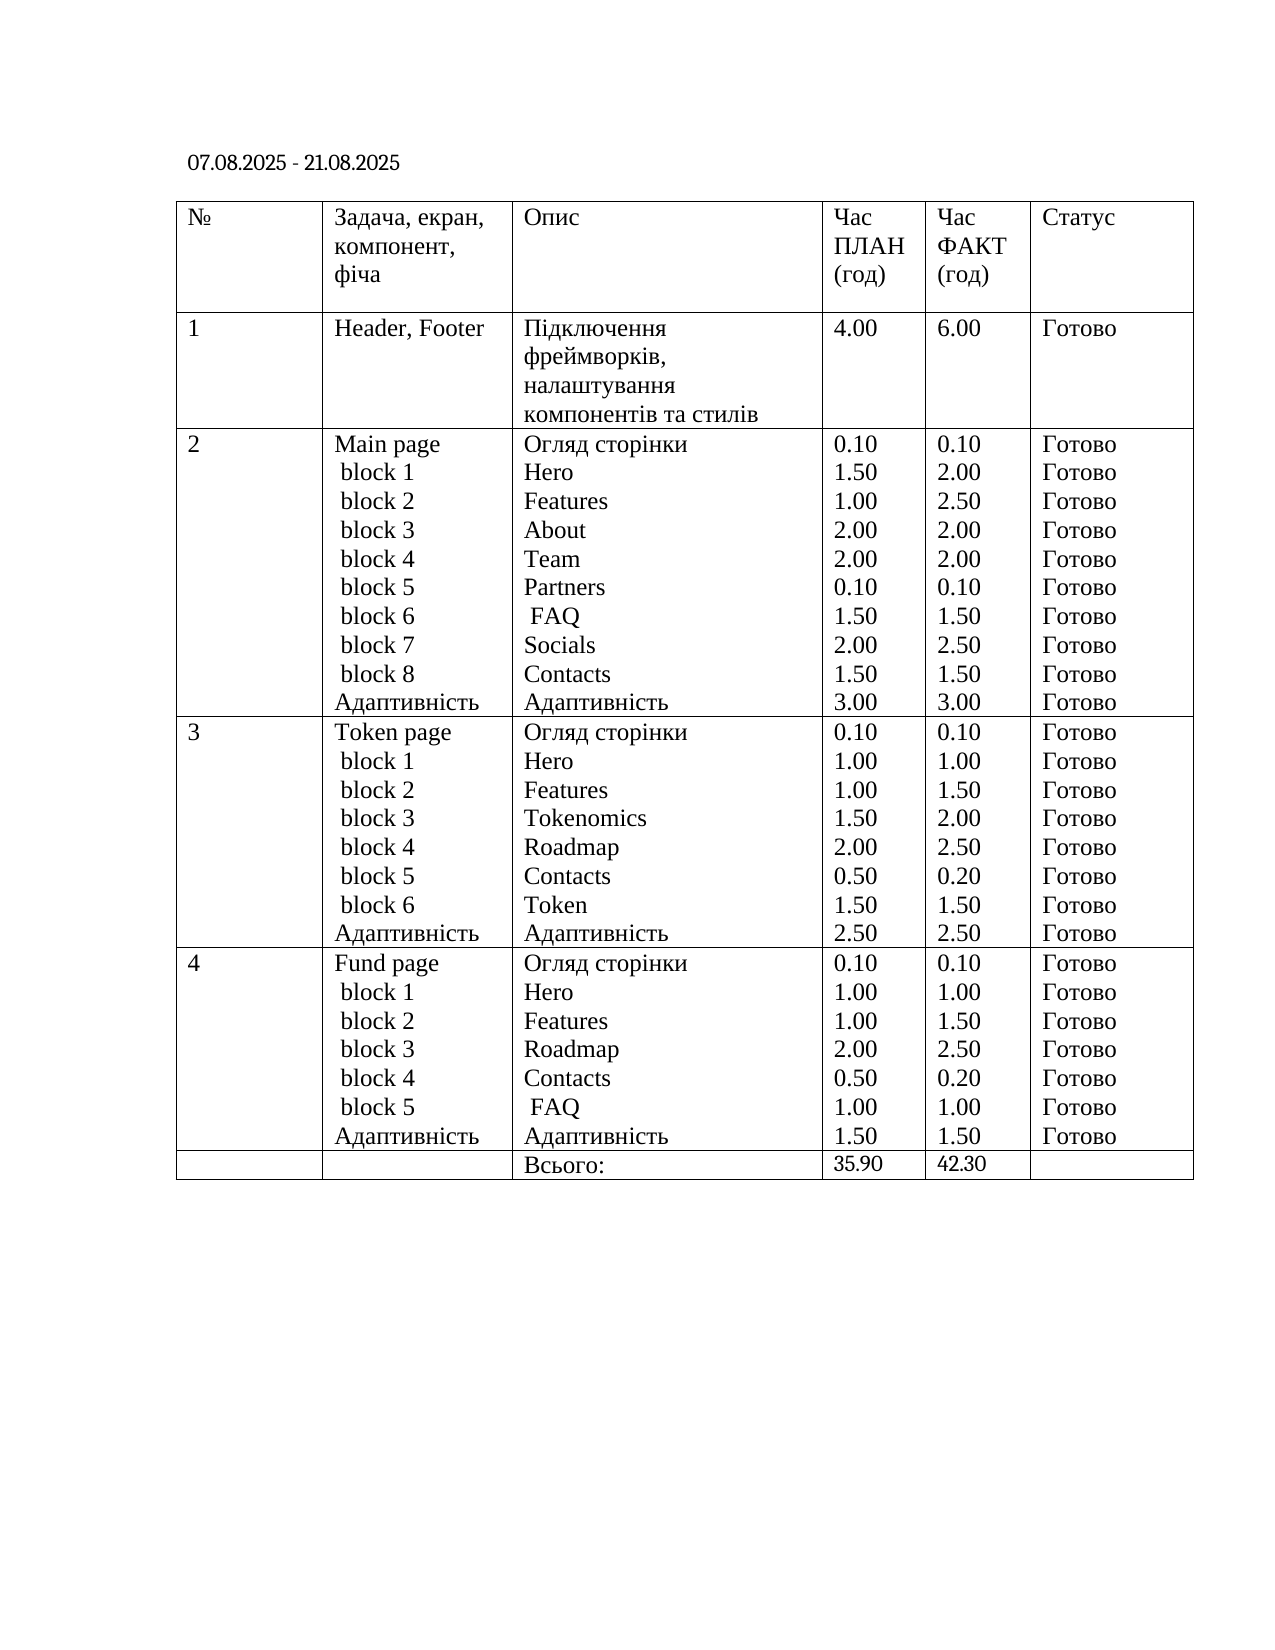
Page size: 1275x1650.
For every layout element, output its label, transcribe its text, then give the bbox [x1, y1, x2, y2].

table_cell Готово Готово Готово Готово Готово Готово Готово Готово [1031, 717, 1193, 947]
table_cell 2 [177, 429, 322, 716]
table_cell 0.10 2.00 2.50 2.00 2.00 0.10 1.50 2.50 1.50 3.00 [926, 429, 1030, 716]
table_cell Header, Footer [323, 313, 512, 428]
table_cell Fund page block 1 block 2 block 3 block 4 block 5 Адаптивність [323, 948, 512, 1149]
table_cell Готово Готово Готово Готово Готово Готово Готово [1031, 948, 1193, 1149]
table_cell Всього: [513, 1151, 822, 1179]
table_cell [177, 1151, 322, 1179]
table_cell 4.00 [823, 313, 925, 428]
table_cell Огляд сторінки Hero Features Roadmap Contacts FAQ Адаптивність [513, 948, 822, 1149]
table_cell 0.10 1.50 1.00 2.00 2.00 0.10 1.50 2.00 1.50 3.00 [823, 429, 925, 716]
table_cell Огляд сторінки Hero Features Tokenomics Roadmap Contacts Token Адаптивність [513, 717, 822, 947]
table_header Статус [1031, 202, 1193, 312]
table_cell [323, 1151, 512, 1179]
table_cell 42.30 [926, 1151, 1030, 1179]
table_cell 6.00 [926, 313, 1030, 428]
table_cell 35.90 [823, 1151, 925, 1179]
table_header № [177, 202, 322, 312]
table_header Опис [513, 202, 822, 312]
table_cell 4 [177, 948, 322, 1149]
text 07.08.2025 - 21.08.2025 [187, 150, 1087, 176]
table_cell 1 [177, 313, 322, 428]
table_header Час ПЛАН (год) [823, 202, 925, 312]
table_cell 0.10 1.00 1.00 2.00 0.50 1.00 1.50 [823, 948, 925, 1149]
table_cell Підключення фреймворків, налаштування компонентів та стилів [513, 313, 822, 428]
table_cell Main page block 1 block 2 block 3 block 4 block 5 block 6 block 7 block 8 Адаптивність [323, 429, 512, 716]
table_cell Огляд сторінки Hero Features About Team Partners FAQ Socials Contacts Адаптивність [513, 429, 822, 716]
table_cell Готово Готово Готово Готово Готово Готово Готово Готово Готово Готово [1031, 429, 1193, 716]
table_cell 0.10 1.00 1.50 2.00 2.50 0.20 1.50 2.50 [926, 717, 1030, 947]
table_cell 3 [177, 717, 322, 947]
table_cell Token page block 1 block 2 block 3 block 4 block 5 block 6 Адаптивність [323, 717, 512, 947]
table_cell Готово [1031, 313, 1193, 428]
table_cell 0.10 1.00 1.50 2.50 0.20 1.00 1.50 [926, 948, 1030, 1149]
table_header Час ФАКТ (год) [926, 202, 1030, 312]
table_cell [1031, 1151, 1193, 1179]
table_cell 0.10 1.00 1.00 1.50 2.00 0.50 1.50 2.50 [823, 717, 925, 947]
table_header Задача, екран, компонент, фіча [323, 202, 512, 312]
